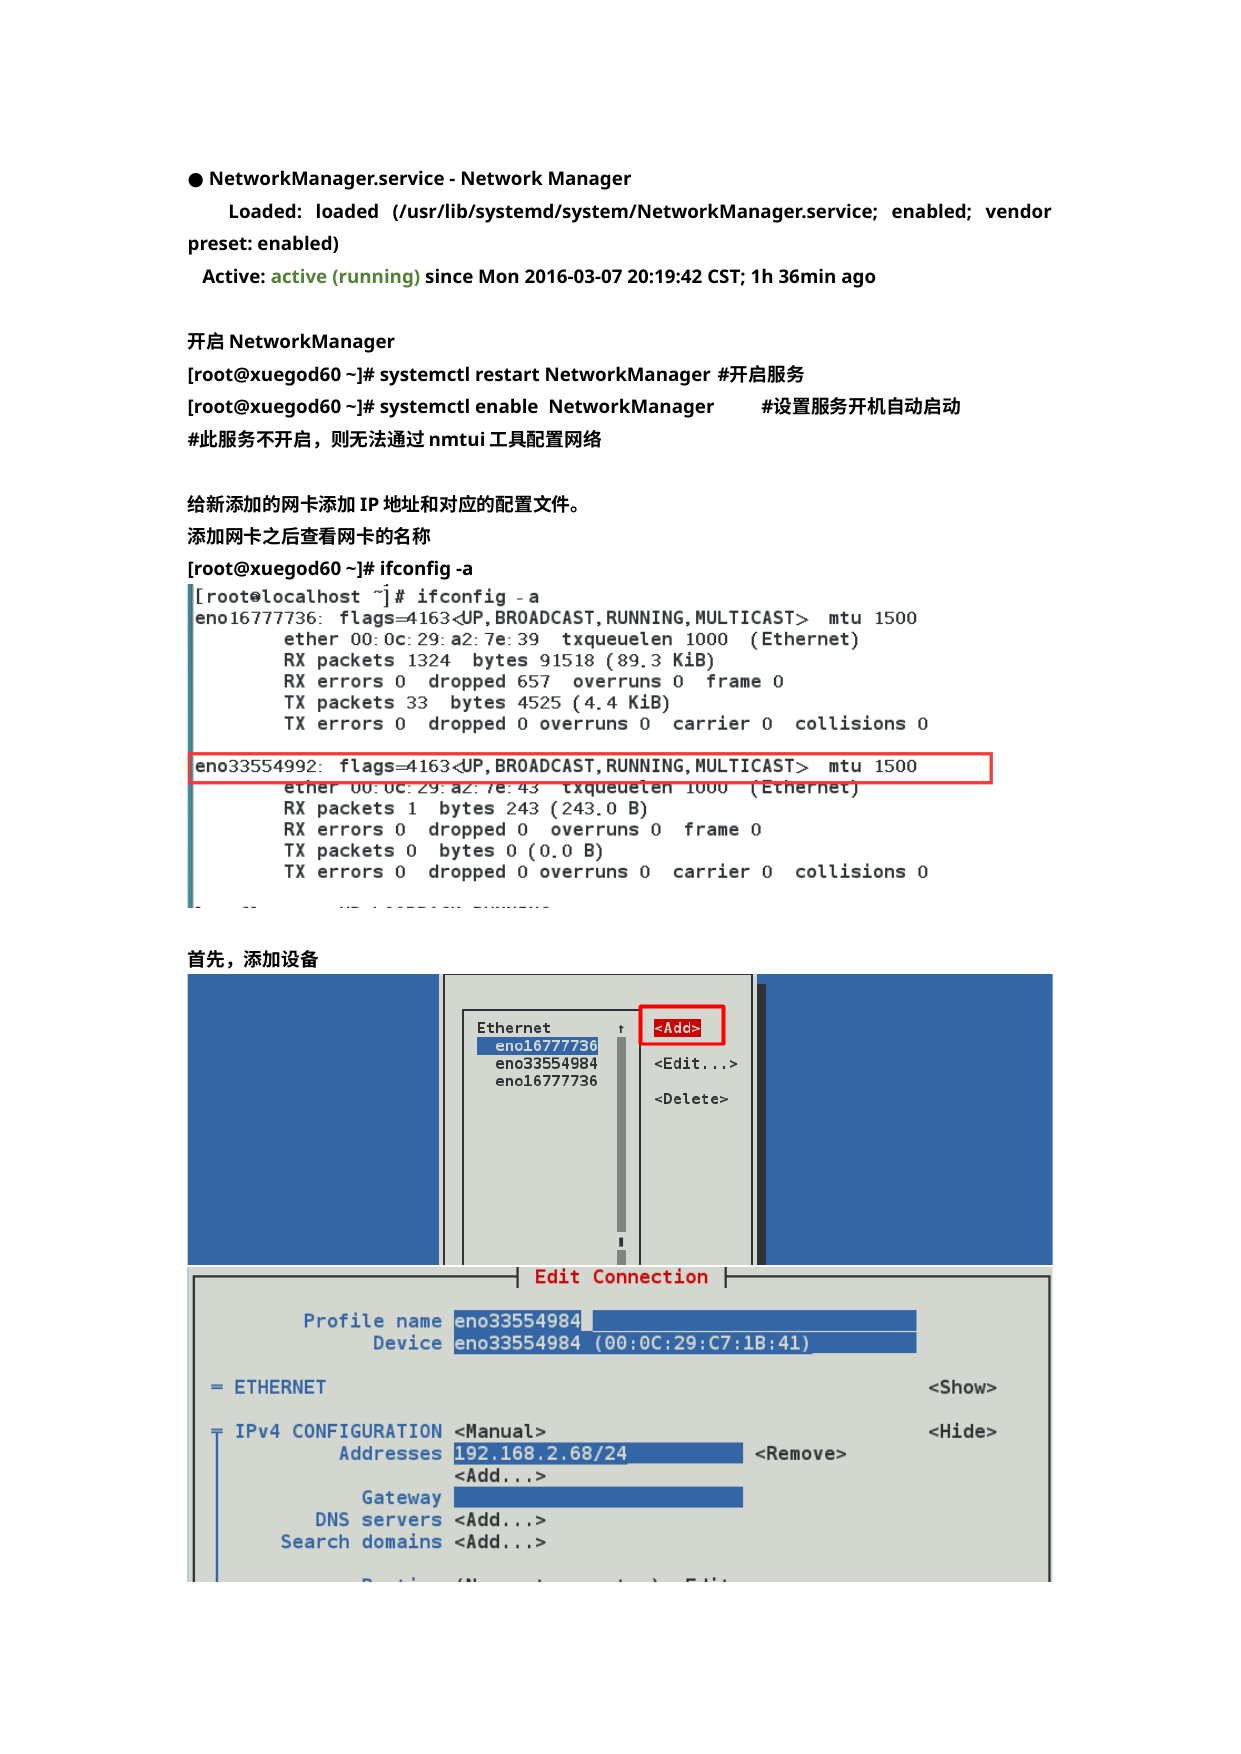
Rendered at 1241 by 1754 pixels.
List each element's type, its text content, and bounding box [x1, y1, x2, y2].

picture [187, 974, 1053, 1265]
text ● NetworkManager.service - Network Manager [187, 162, 1053, 194]
text Loaded: loaded (/usr/lib/systemd/system/NetworkManager.service; enabled; vendor preset: enabled) [187, 194, 1053, 259]
text Active: active (running) since Mon 2016-03-07 20:19:42 CST; 1h 36min ago [187, 259, 1053, 292]
text 开启NetworkManager [187, 324, 1053, 357]
text #此服务不开启，则无法通过nmtui工具配置网络 [187, 422, 1053, 454]
text [root@xuegod60 ~]# ifconfig -a [187, 552, 1053, 584]
text 给新添加的网卡添加IP地址和对应的配置文件。 [187, 487, 1053, 519]
picture [187, 584, 1053, 908]
text 首先，添加设备 [187, 942, 1053, 974]
picture [187, 1267, 1053, 1582]
text [root@xuegod60 ~]# systemctl enable NetworkManager #设置服务开机自动启动 [187, 389, 1053, 422]
text 添加网卡之后查看网卡的名称 [187, 519, 1053, 552]
text [root@xuegod60 ~]# systemctl restart NetworkManager #开启服务 [187, 357, 1053, 389]
